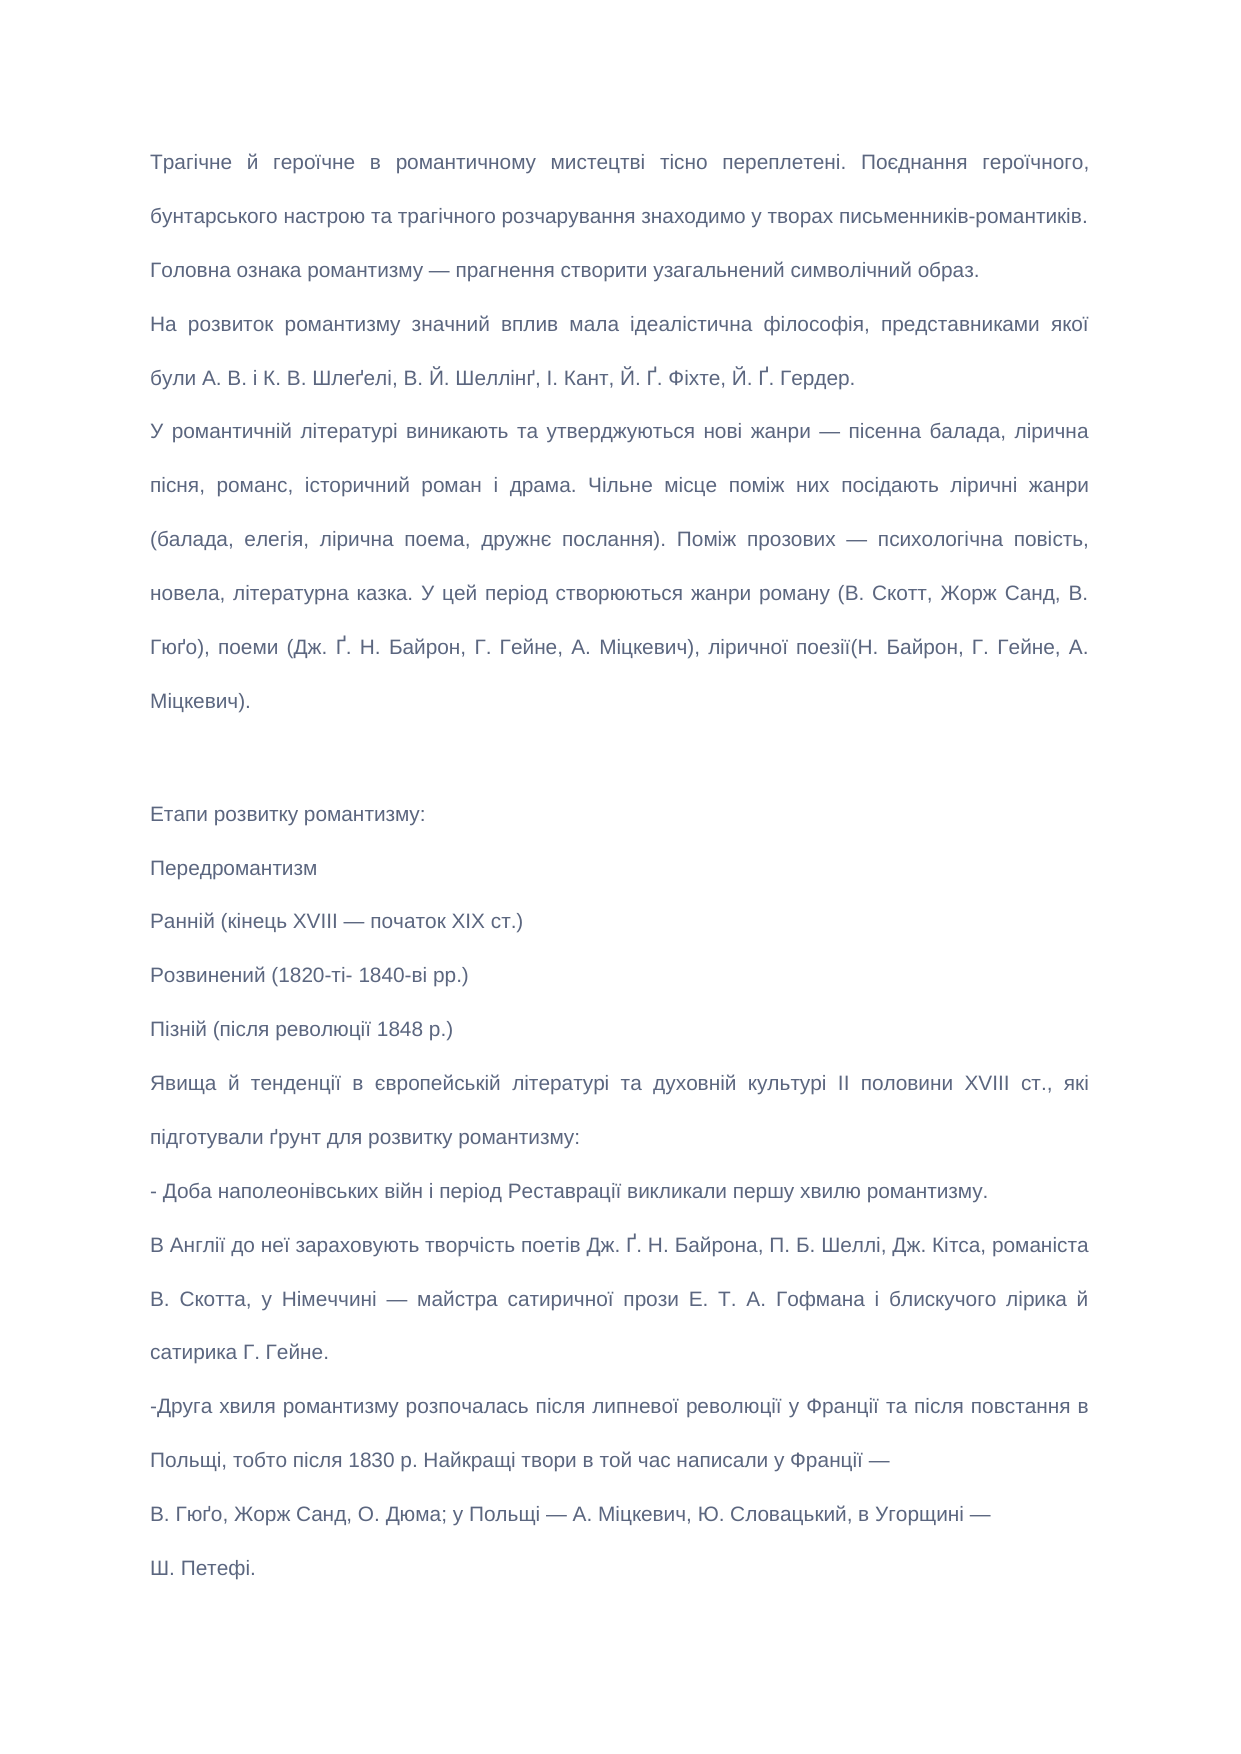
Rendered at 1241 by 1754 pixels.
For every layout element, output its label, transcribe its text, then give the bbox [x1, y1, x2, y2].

text Ш. Петефі. [150, 1556, 1090, 1579]
text У романтичній літературі виникають та утверджуються нові жанри — пісенна балада, лірична пісня, романс, історичний роман і драма. Чільне місце поміж них посідають ліричні жанри (балада, елегія, лірична поема, дружнє послання). Поміж прозових — психологічна повість, новела, літературна казка. У цей період створюються жанри роману (В. Скотт, Жорж Санд, В. Гюґо), поеми (Дж. Ґ. Н. Байрон, Г. Гейне, А. Міцкевич), ліричної поезії(Н. Байрон, Г. Гейне, А. Міцкевич). [150, 419, 1090, 712]
text Пізній (після революції 1848 р.) [150, 1017, 1090, 1041]
text Трагічне й героїчне в романтичному мистецтві тісно переплетені. Поєднання героїчного, бунтарського настрою та трагічного розчарування знаходимо у творах письменників-романтиків. [150, 150, 1090, 228]
text Головна ознака романтизму — прагнення створити узагальнений символічний образ. [150, 258, 1090, 282]
text - Доба наполеонівських війн і період Реставрації викликали першу хвилю романтизму. [150, 1179, 1090, 1203]
text Розвинений (1820-ті- 1840-ві рр.) [150, 963, 1090, 987]
text Етапи розвитку романтизму: [150, 802, 1090, 826]
text Явища й тенденції в європейській літературі та духовній культурі II половини XVIII ст., які підготували ґрунт для розвитку романтизму: [150, 1071, 1090, 1149]
text Передромантизм [150, 856, 1090, 879]
text В Англії до неї зараховують творчість поетів Дж. Ґ. Н. Байрона, П. Б. Шеллі, Дж. Кітса, романіста В. Скотта, у Німеччині — майстра сатиричної прози Е. Т. А. Гофмана і блискучого лірика й сатирика Г. Гейне. [150, 1232, 1090, 1364]
text В. Гюґо, Жорж Санд, О. Дюма; у Польщі — А. Міцкевич, Ю. Словацький, в Угорщині — [150, 1502, 1090, 1526]
text На розвиток романтизму значний вплив мала ідеалістична філософія, представниками якої були А. В. і К. В. Шлеґелі, В. Й. Шеллінґ, І. Кант, Й. Ґ. Фіхте, Й. Ґ. Гердер. [150, 312, 1090, 389]
text Ранній (кінець XVIII — початок XIX ст.) [150, 909, 1090, 933]
text -Друга хвиля романтизму розпочалась після липневої революції у Франції та після повстання в Польщі, тобто після 1830 р. Найкращі твори в той час написали у Франції — [150, 1394, 1090, 1472]
